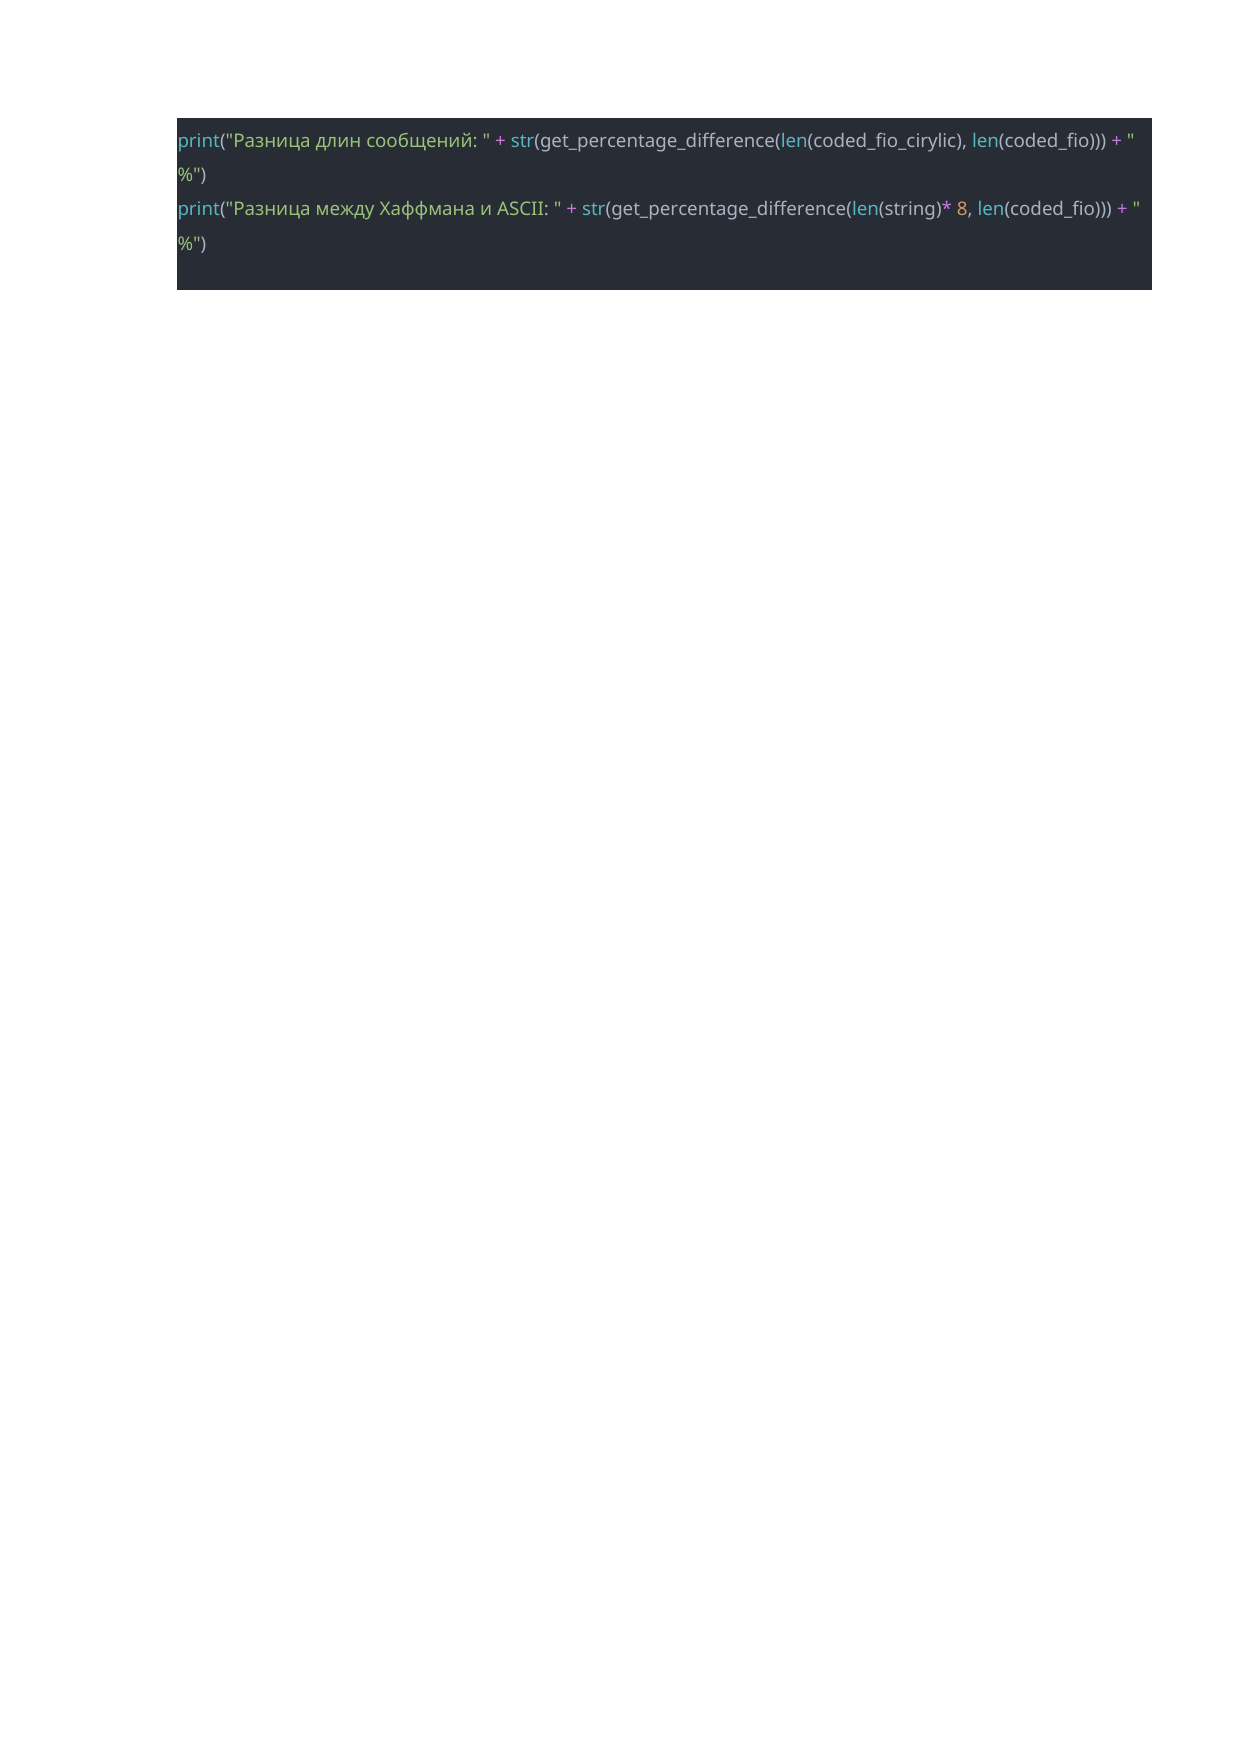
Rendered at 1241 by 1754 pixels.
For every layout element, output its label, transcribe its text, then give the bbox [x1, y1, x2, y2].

text print("Разница длин сообщений: " + str(get_percentage_difference(len(coded_fio_cirylic), len(coded_fio))) + " %") [177, 118, 1152, 187]
text print("Разница между Хаффмана и ASCII: " + str(get_percentage_difference(len(string)* 8, len(coded_fio))) + " %") [177, 187, 1152, 256]
